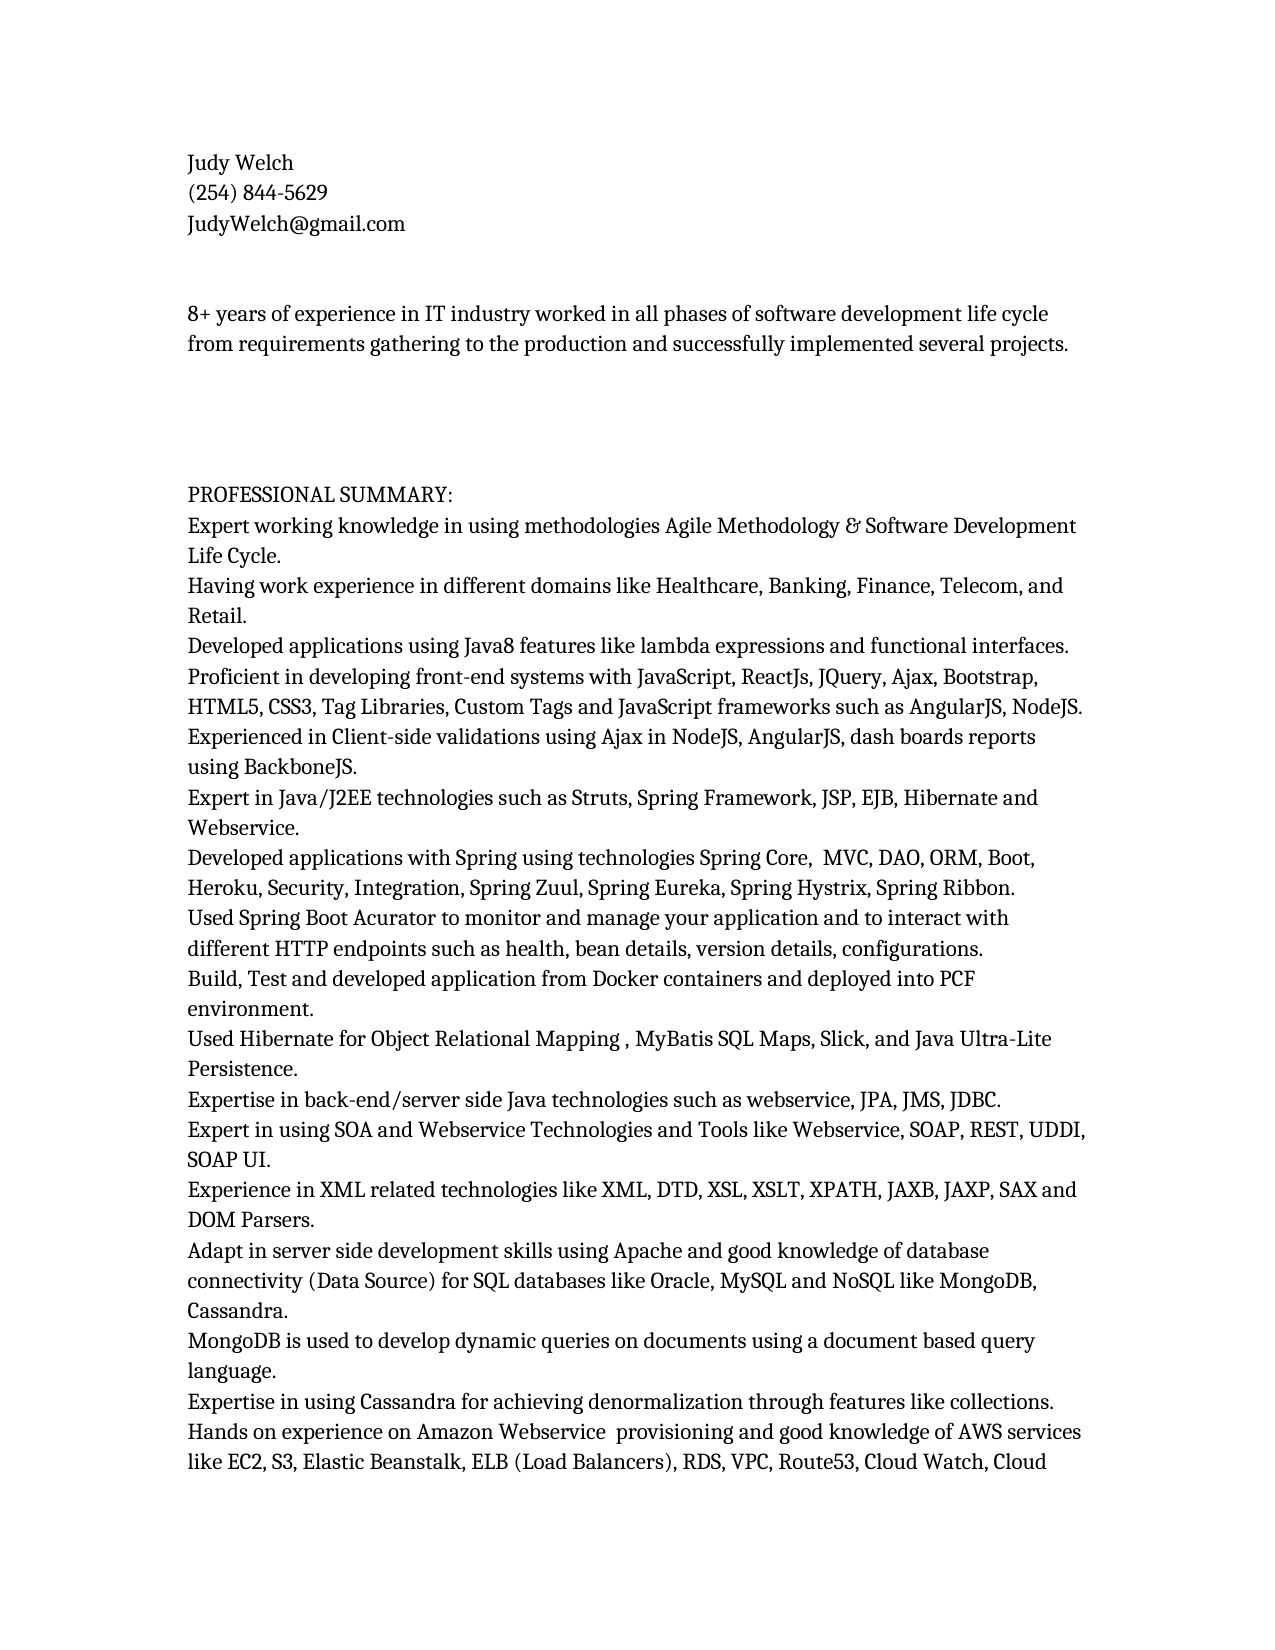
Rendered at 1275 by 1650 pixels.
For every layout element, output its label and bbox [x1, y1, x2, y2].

text [187, 150, 1087, 1475]
